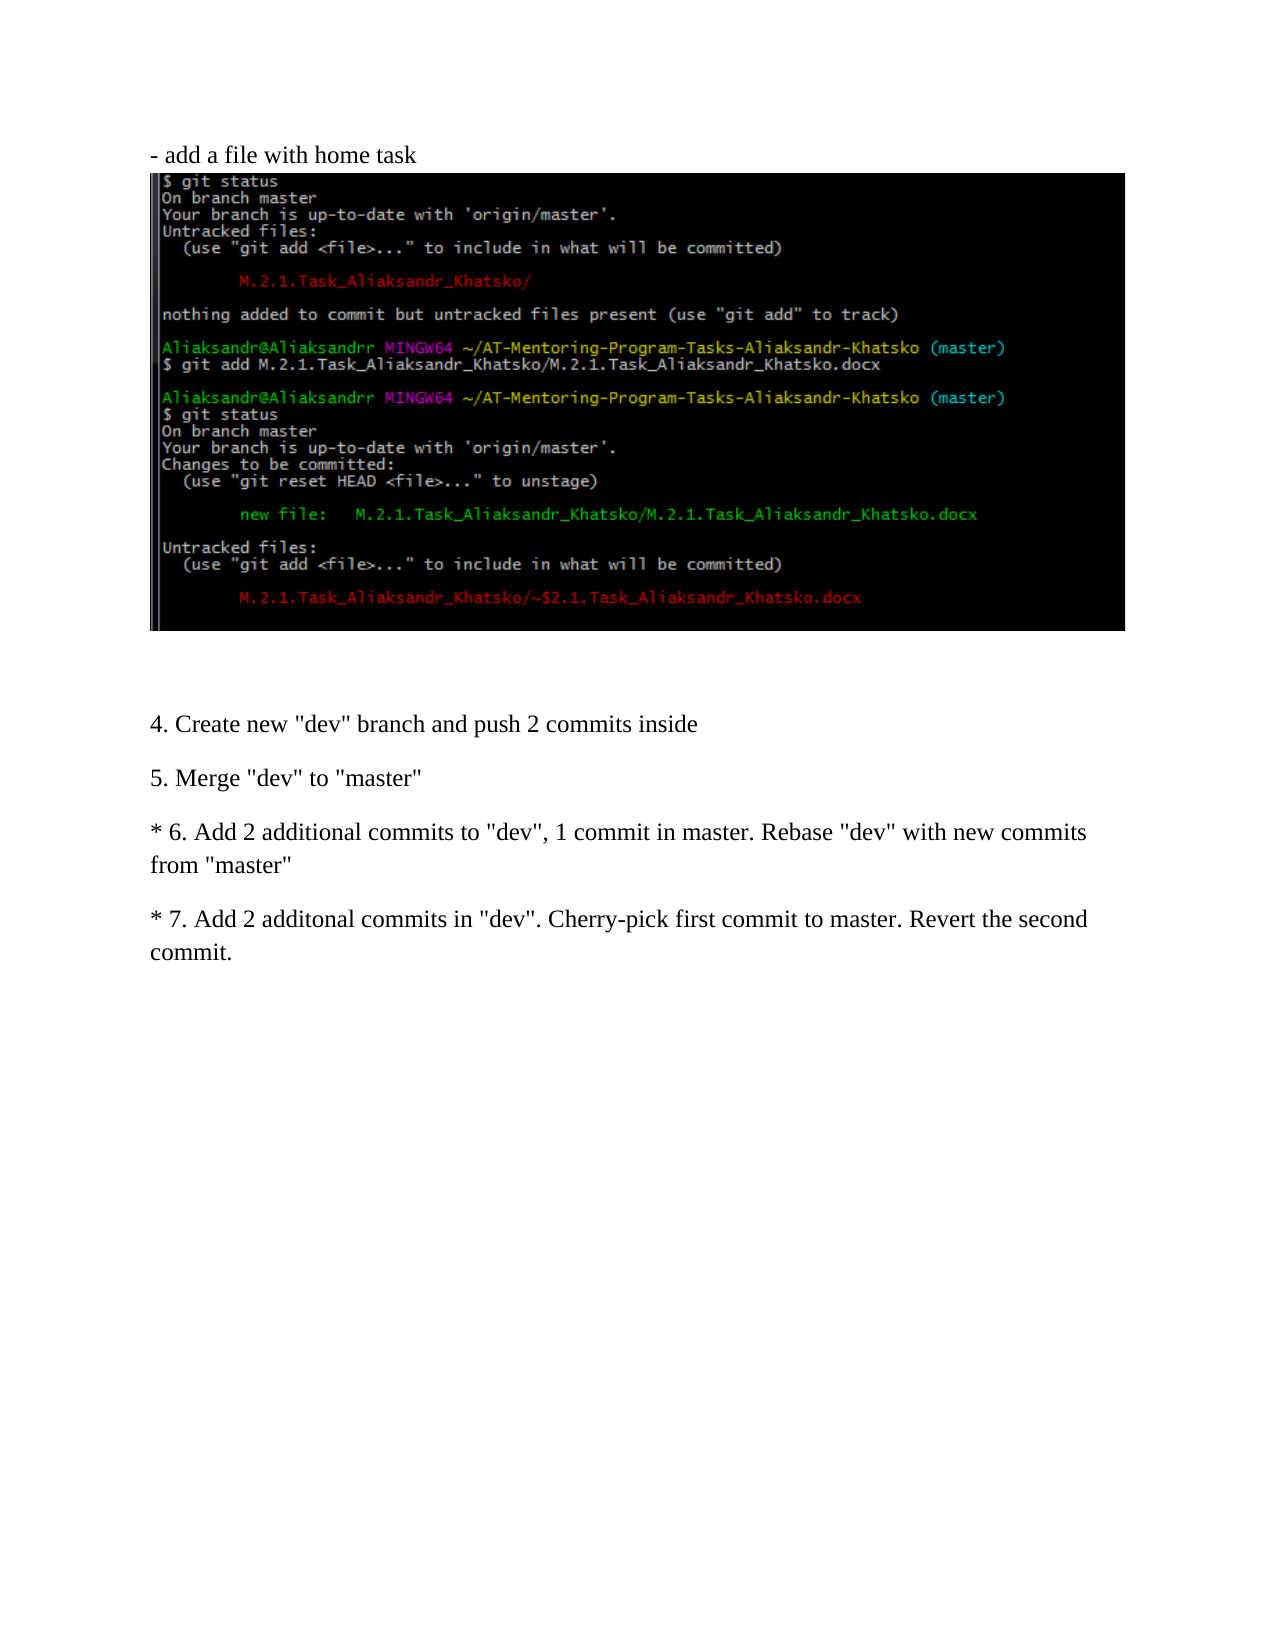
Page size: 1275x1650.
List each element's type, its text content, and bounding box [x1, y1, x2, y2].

text - add a file with home task [150, 141, 1125, 173]
picture [150, 173, 1125, 631]
text * 6. Add 2 additional commits to "dev", 1 commit in master. Rebase "dev" with new commits from "master" [150, 817, 1125, 879]
text * 7. Add 2 additonal commits in "dev". Cherry-pick first commit to master. Revert the second commit. [150, 904, 1125, 966]
text 4. Create new "dev" branch and push 2 commits inside [150, 709, 1125, 738]
text 5. Merge "dev" to "master" [150, 763, 1125, 792]
